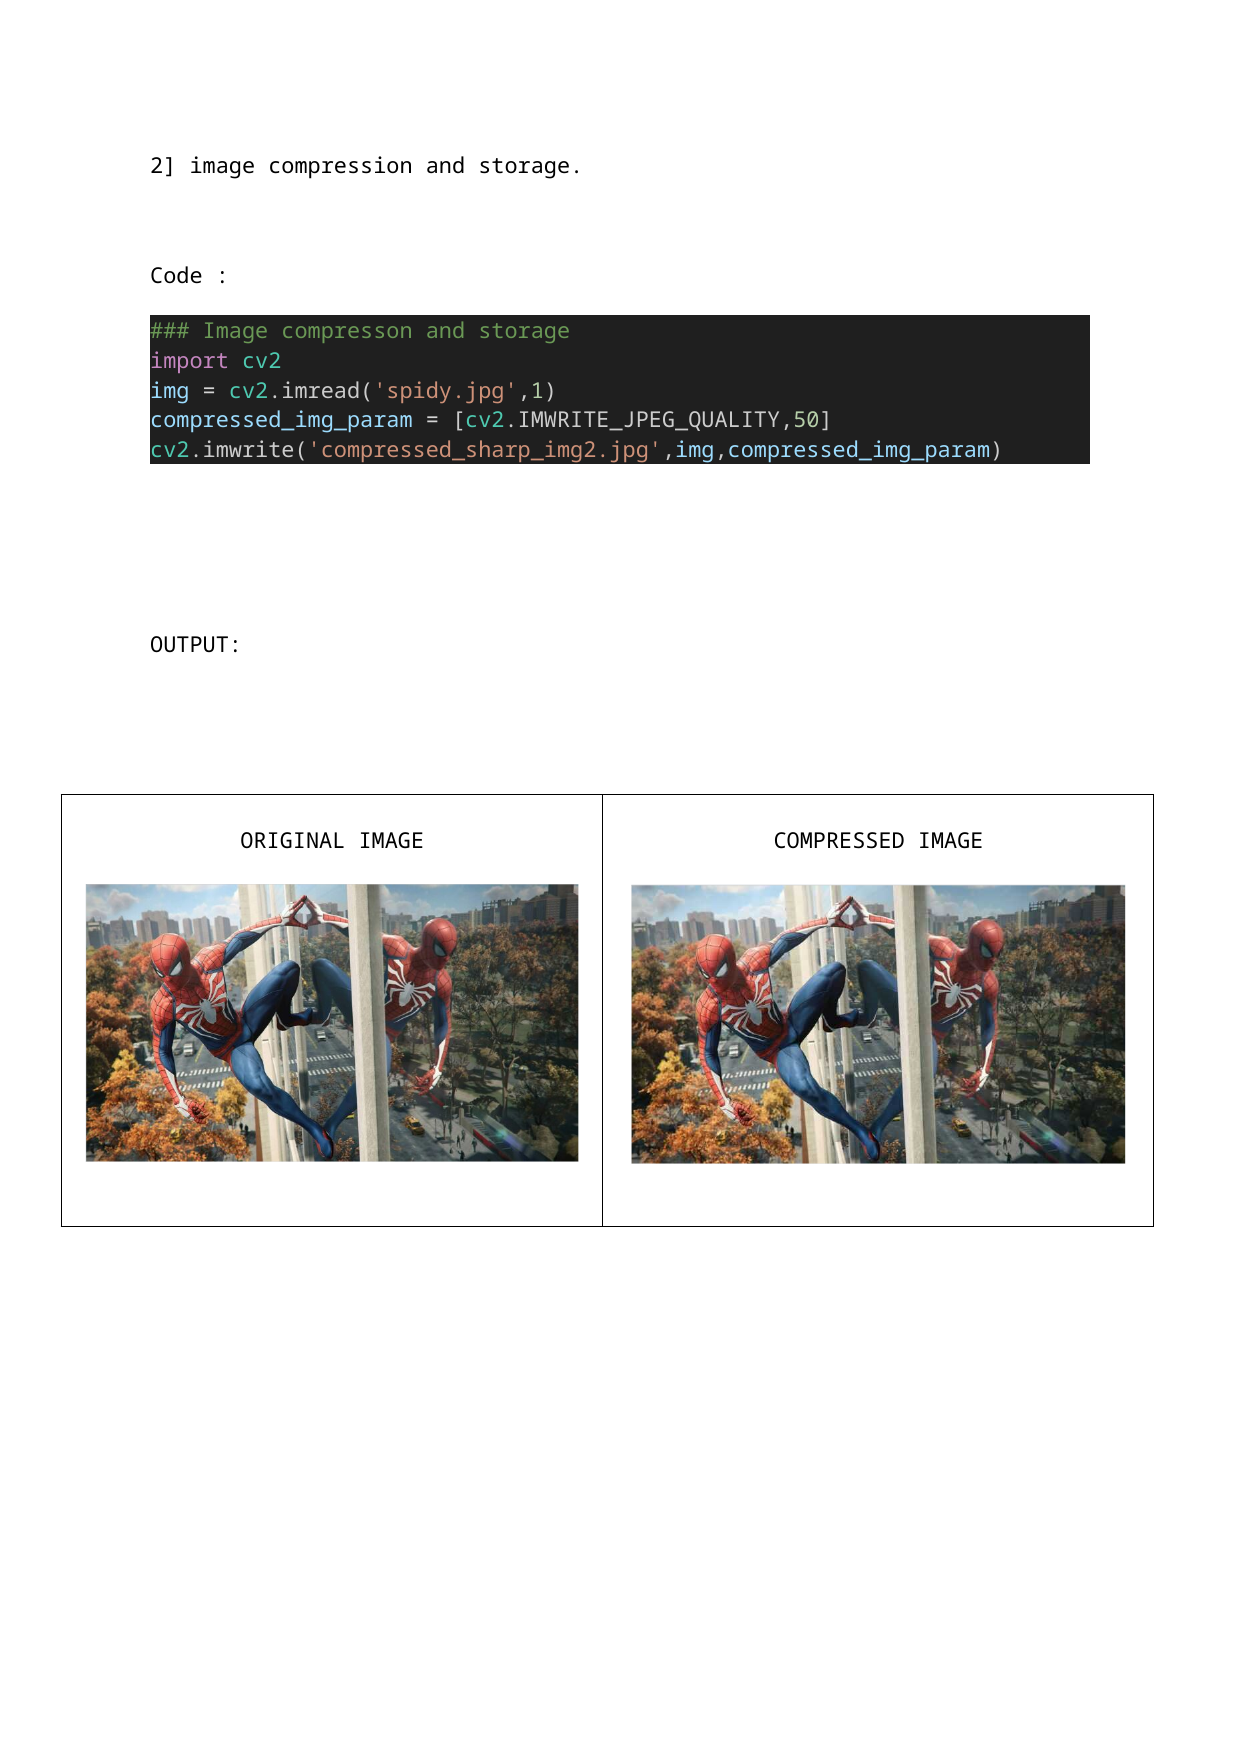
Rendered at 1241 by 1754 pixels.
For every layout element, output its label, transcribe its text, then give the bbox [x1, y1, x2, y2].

text import cv2 [150, 345, 1090, 374]
text cv2.imwrite('compressed_sharp_img2.jpg',img,compressed_img_param) [150, 434, 1090, 464]
picture [85, 884, 579, 1162]
text img = cv2.imread('spidy.jpg',1) [150, 374, 1090, 404]
text 2] image compression and storage. [150, 150, 1090, 180]
text Code : [150, 260, 1090, 290]
table_header ORIGINAL IMAGE [62, 795, 602, 1226]
text ### Image compresson and storage [150, 315, 1090, 345]
table_header COMPRESSED IMAGE [603, 795, 1153, 1226]
text OUTPUT: [150, 629, 1090, 659]
text compressed_img_param = [cv2.IMWRITE_JPEG_QUALITY,50] [150, 404, 1090, 434]
picture [631, 884, 1126, 1164]
